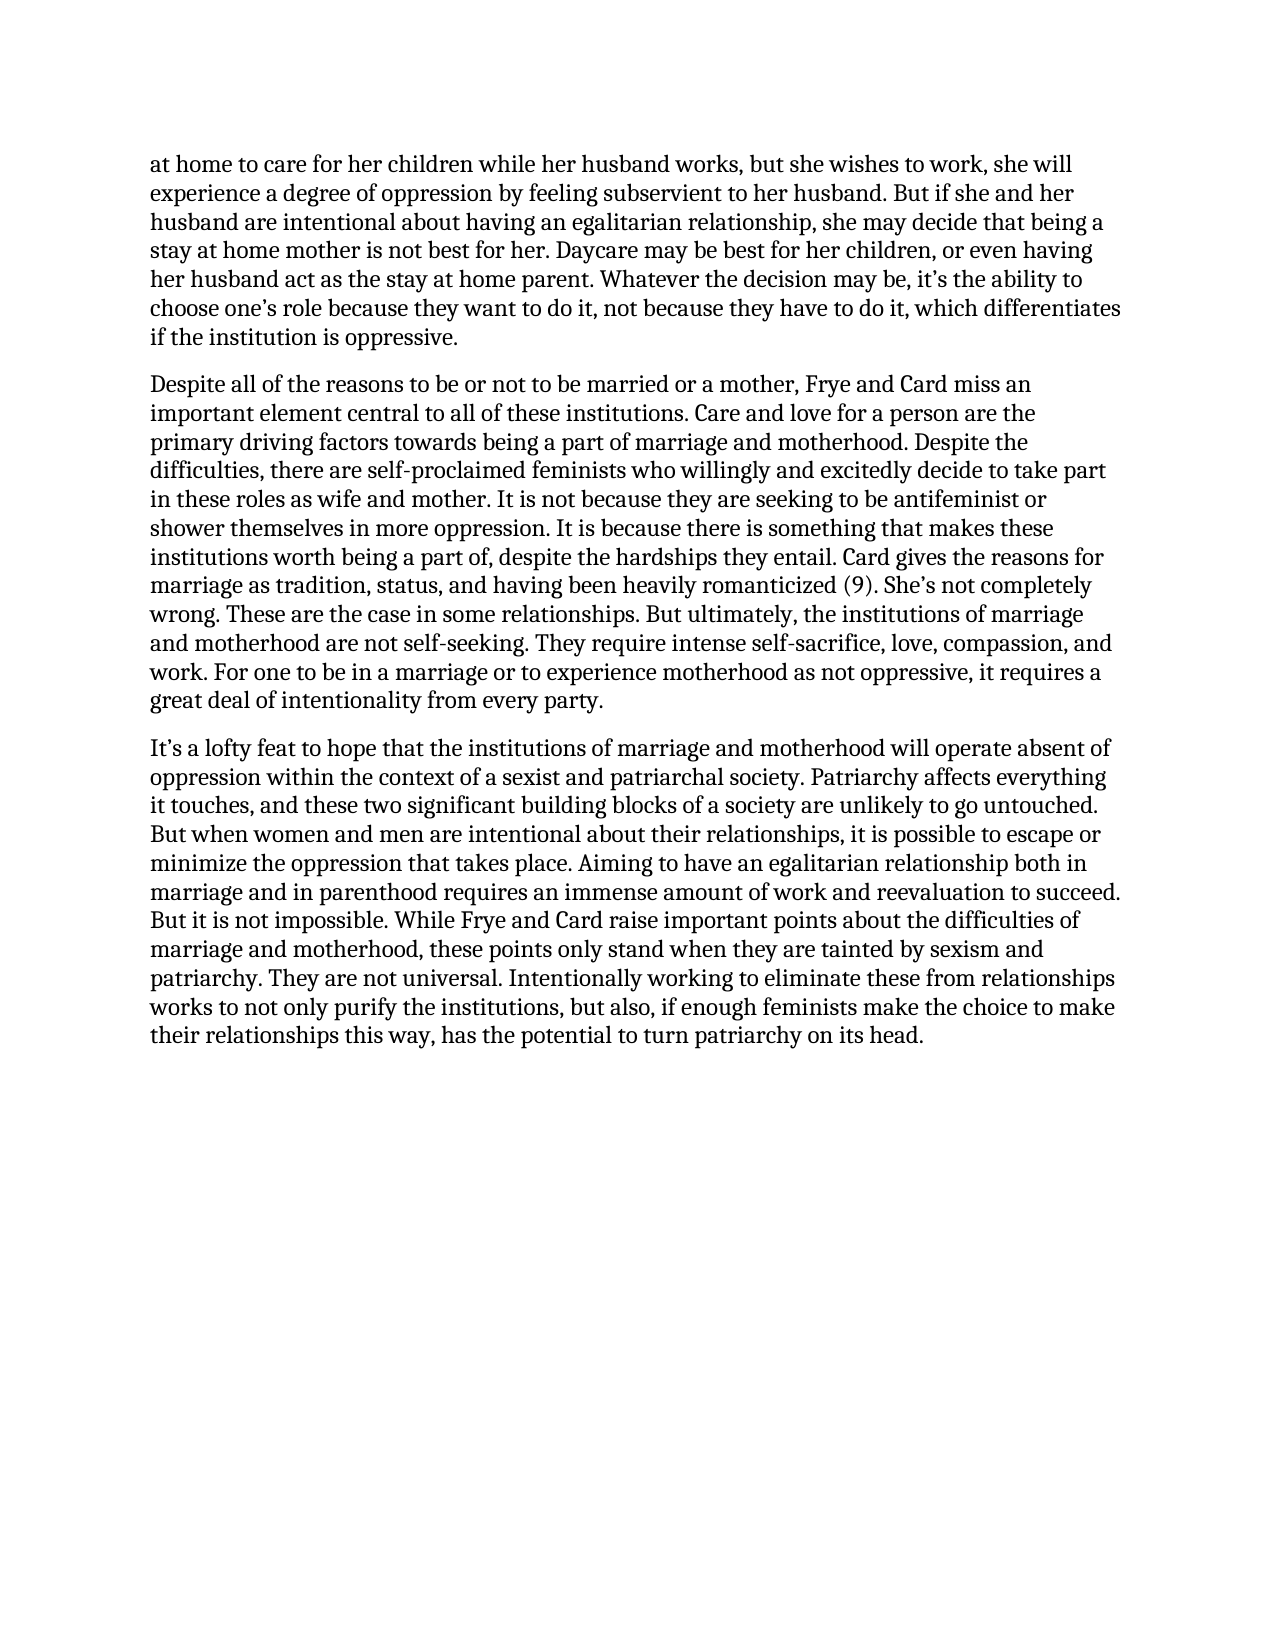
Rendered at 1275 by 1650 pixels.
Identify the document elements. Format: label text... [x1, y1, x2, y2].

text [150, 150, 1125, 351]
text It’s a lofty feat to hope that the institutions of marriage and motherhood will operate absent of oppression within the context of a sexist and patriarchal society. Patriarchy affects everything it touches, and these two significant building blocks of a society are unlikely to go untouched. But when women and men are intentional about their relationships, it is possible to escape or minimize the oppression that takes place. Aiming to have an egalitarian relationship both in marriage and in parenthood requires an immense amount of work and reevaluation to succeed. But it is not impossible. While Frye and Card raise important points about the difficulties of marriage and motherhood, these points only stand when they are tainted by sexism and patriarchy. They are not universal. Intentionally working to eliminate these from relationships works to not only purify the institutions, but also, if enough feminists make the choice to make their relationships this way, has the potential to turn patriarchy on its head. [150, 734, 1125, 1050]
text Despite all of the reasons to be or not to be married or a mother, Frye and Card miss an important element central to all of these institutions. Care and love for a person are the primary driving factors towards being a part of marriage and motherhood. Despite the difficulties, there are self-proclaimed feminists who willingly and excitedly decide to take part in these roles as wife and mother. It is not because they are seeking to be antifeminist or shower themselves in more oppression. It is because there is something that makes these institutions worth being a part of, despite the hardships they entail. Card gives the reasons for marriage as tradition, status, and having been heavily romanticized (9). She’s not completely wrong. These are the case in some relationships. But ultimately, the institutions of marriage and motherhood are not self-seeking. They require intense self-sacrifice, love, compassion, and work. For one to be in a marriage or to experience motherhood as not oppressive, it requires a great deal of intentionality from every party. [150, 370, 1125, 715]
